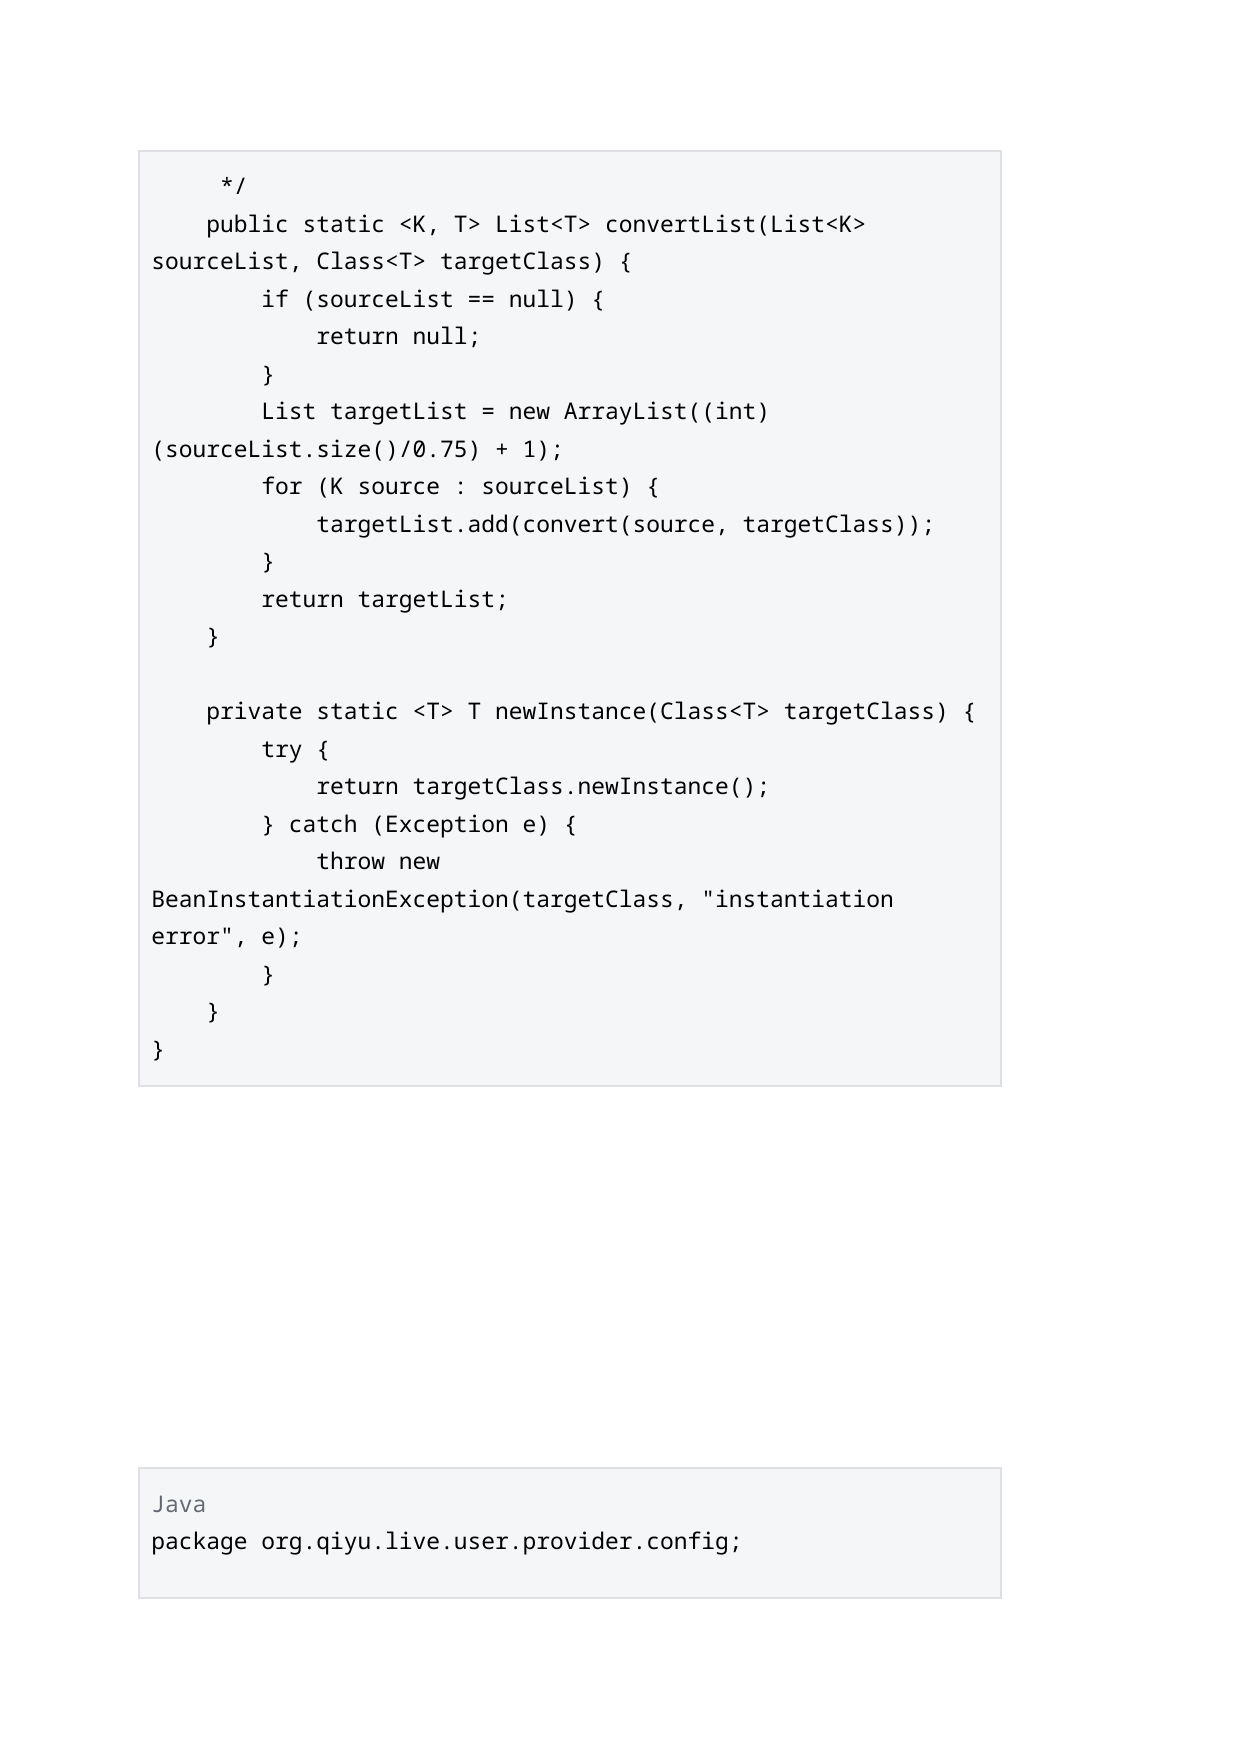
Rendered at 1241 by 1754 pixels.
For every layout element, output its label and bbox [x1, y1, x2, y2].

table_header [140, 152, 1000, 1085]
table_header [140, 1469, 1000, 1597]
